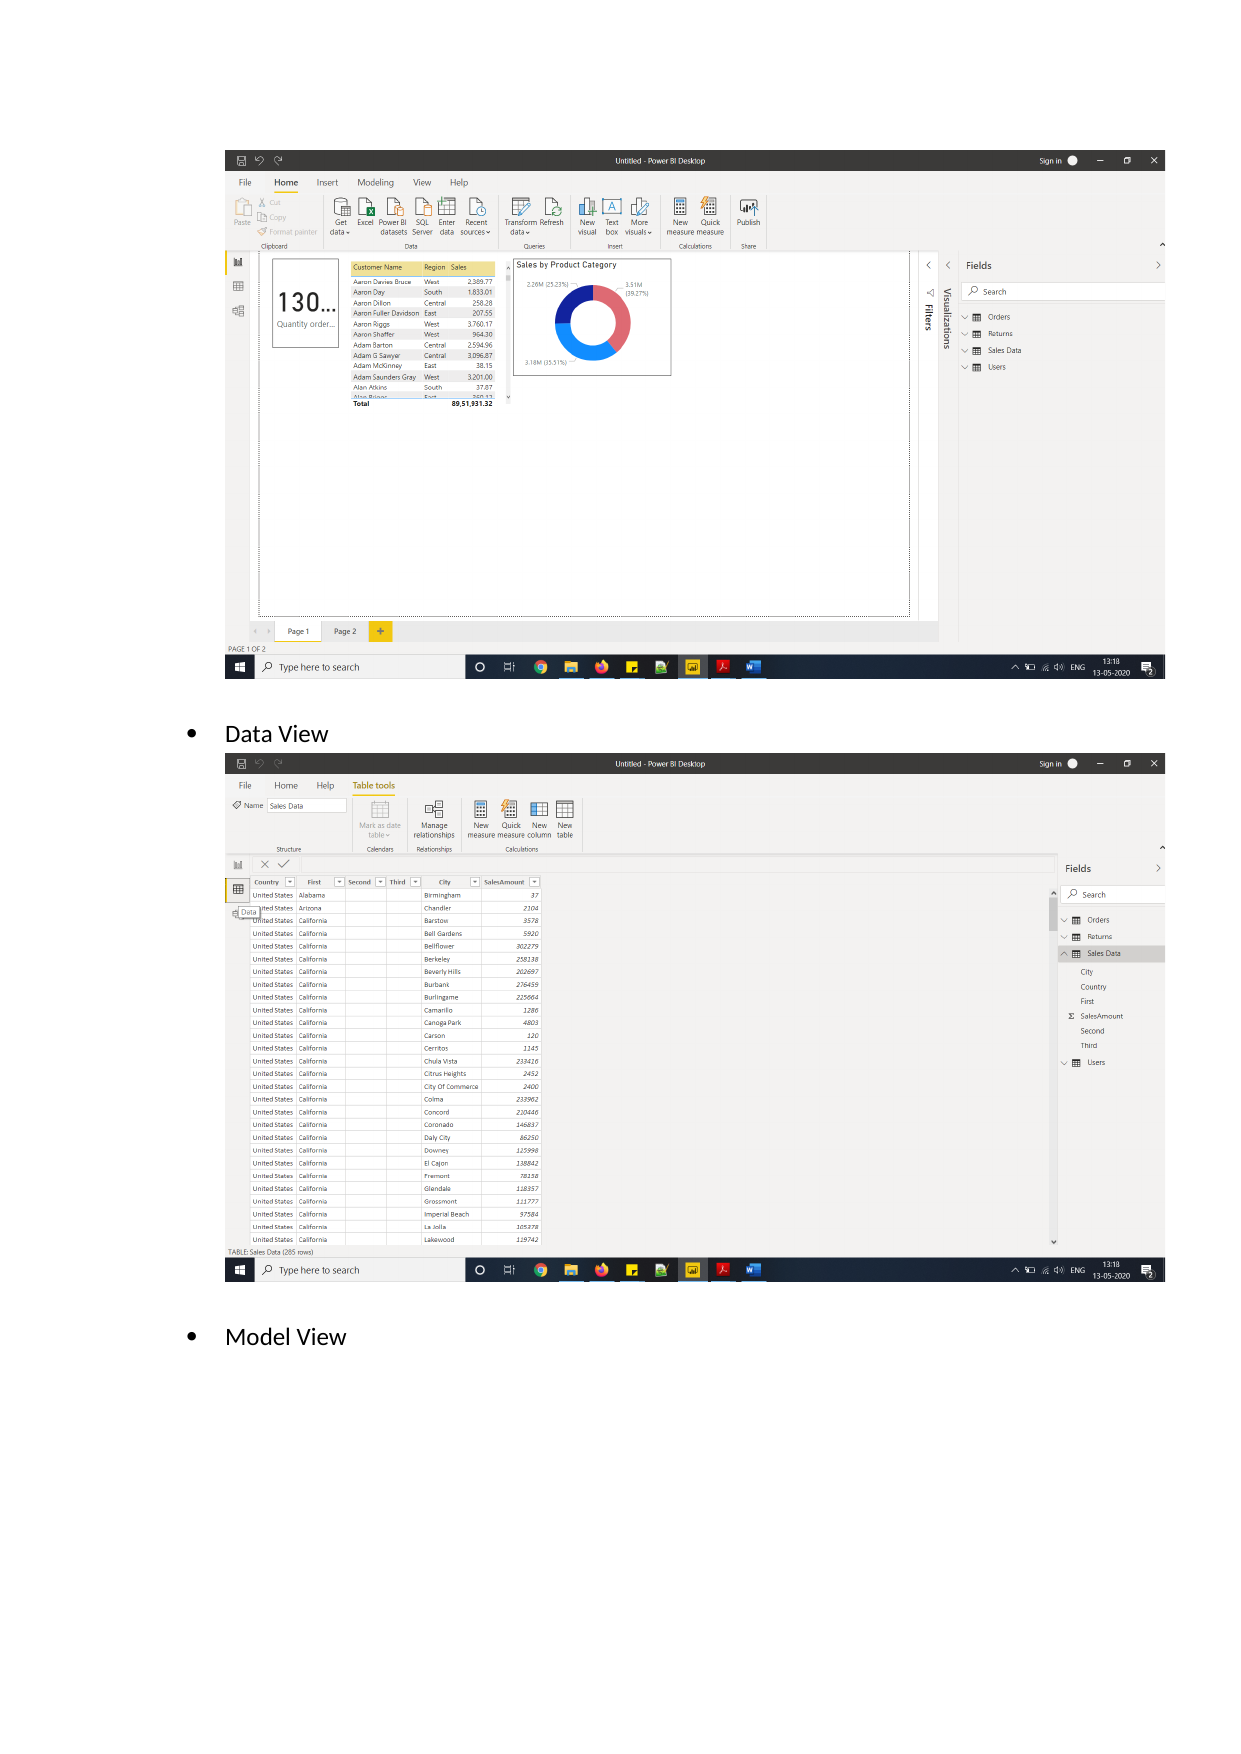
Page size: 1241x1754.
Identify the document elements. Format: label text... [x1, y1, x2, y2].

list Data View [187, 718, 1090, 748]
list Model View [187, 1321, 1090, 1352]
picture [225, 753, 1166, 1282]
picture [225, 150, 1166, 679]
